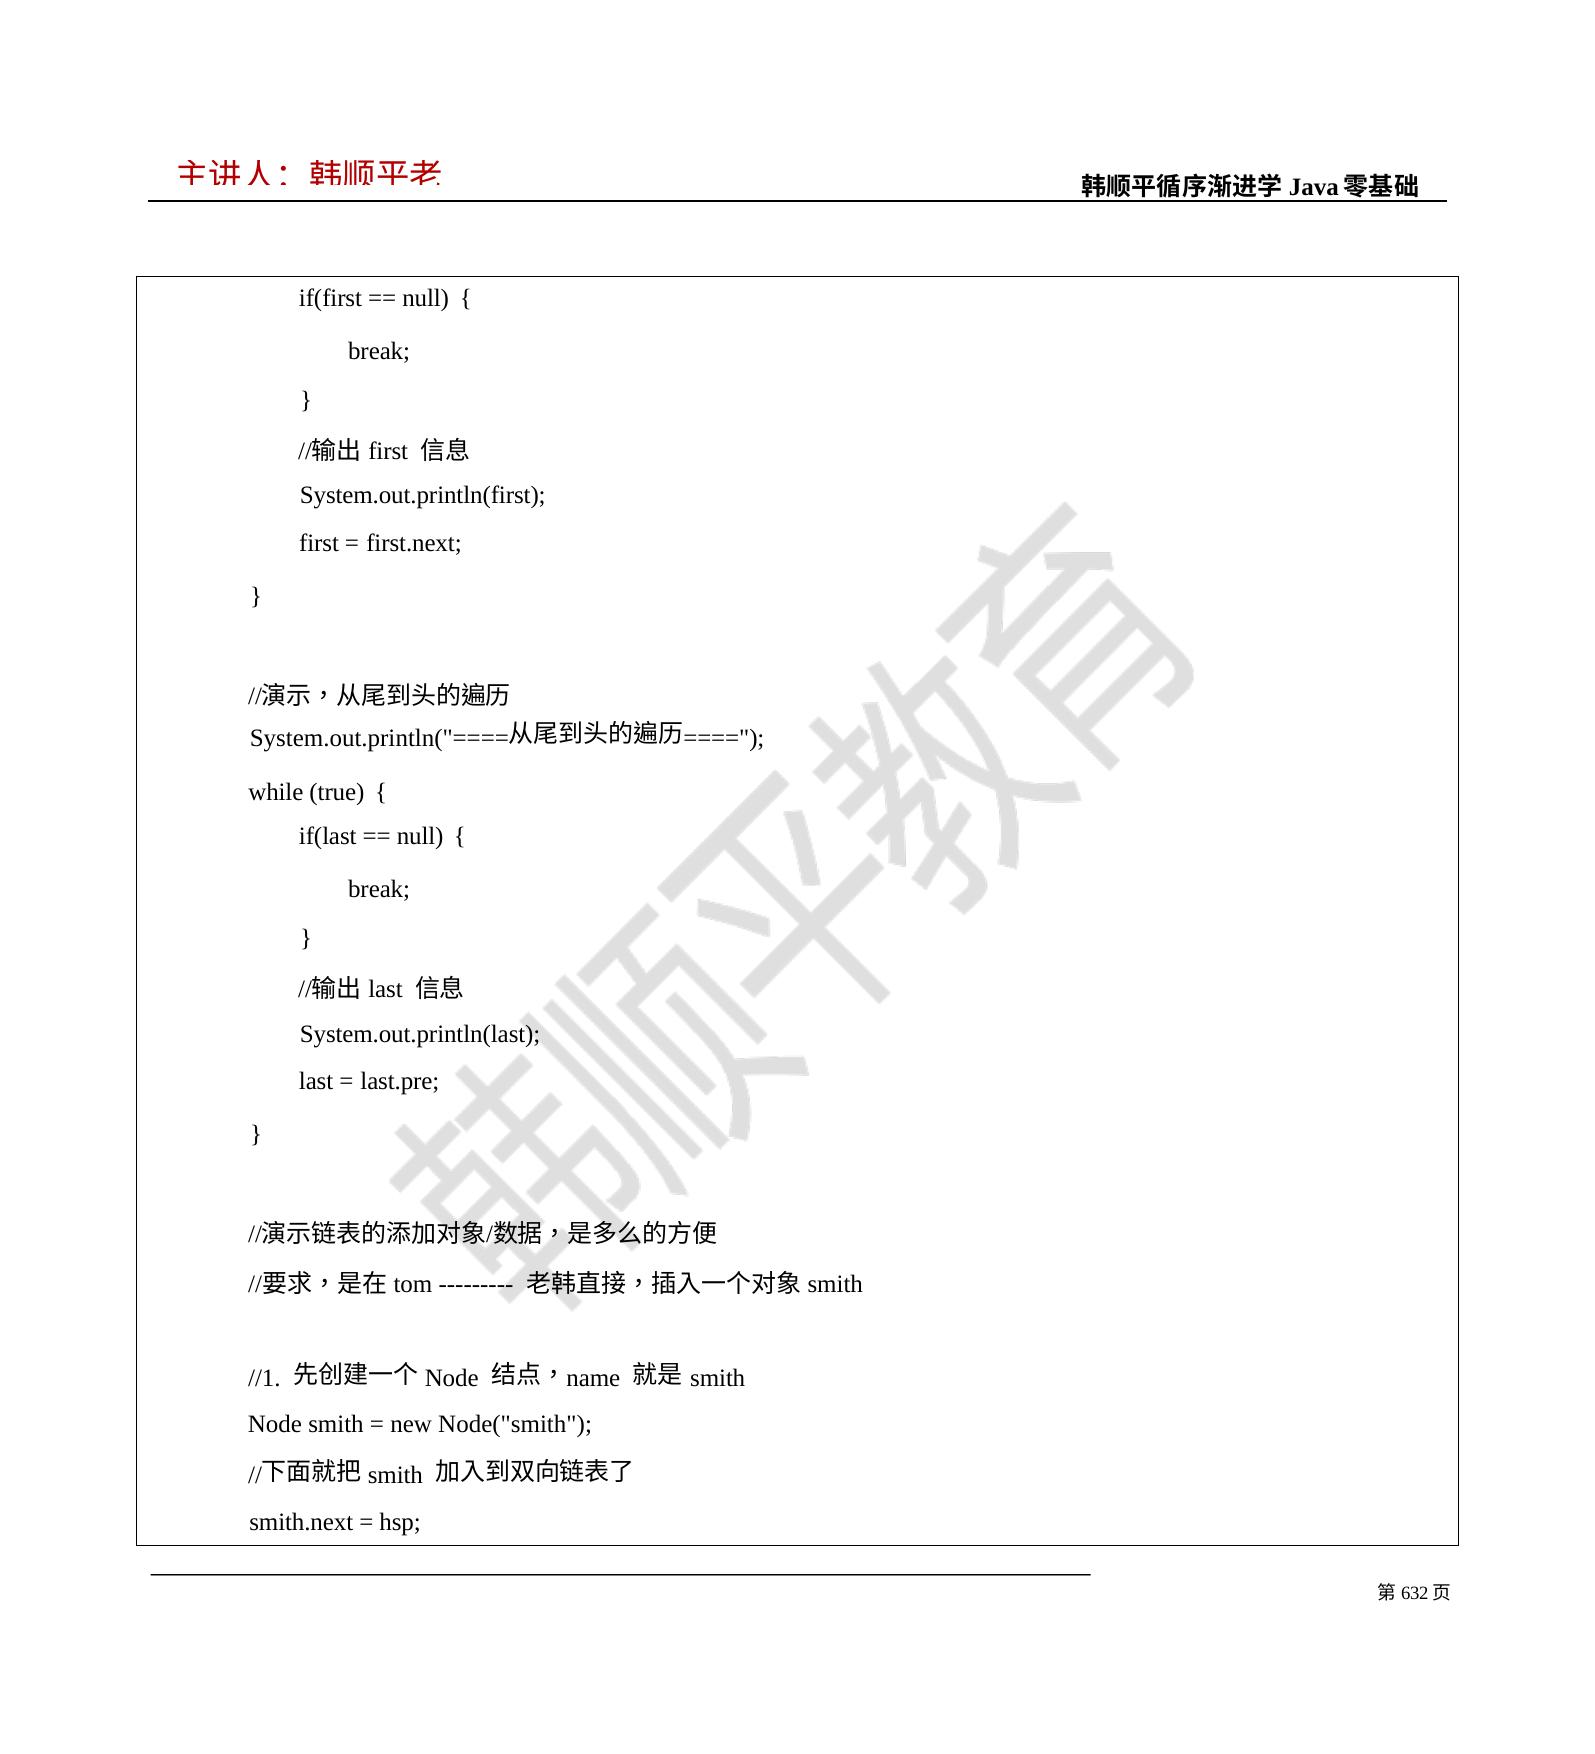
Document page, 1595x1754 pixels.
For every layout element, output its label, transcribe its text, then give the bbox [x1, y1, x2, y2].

picture [150, 1574, 1091, 1578]
table_header if(first == null) { break; } //输出 first 信息 System.out.println(first); first = first.next; } //演示，从尾到头的遍历 System.out.println("====从尾到头的遍历===="); while (true) { if(last == null) { break; } //输出 last 信息 System.out.println(last); last = last.pre; } //演示链表的添加对象/数据，是多么的方便 //要求，是在 tom --------- 老韩直接，插入一个对象 smith //1. 先创建一个 Node 结点，name 就是 smith Node smith = new Node("smith"); //下面就把 smith 加入到双向链表了 smith.next = hsp; [137, 277, 1458, 1545]
